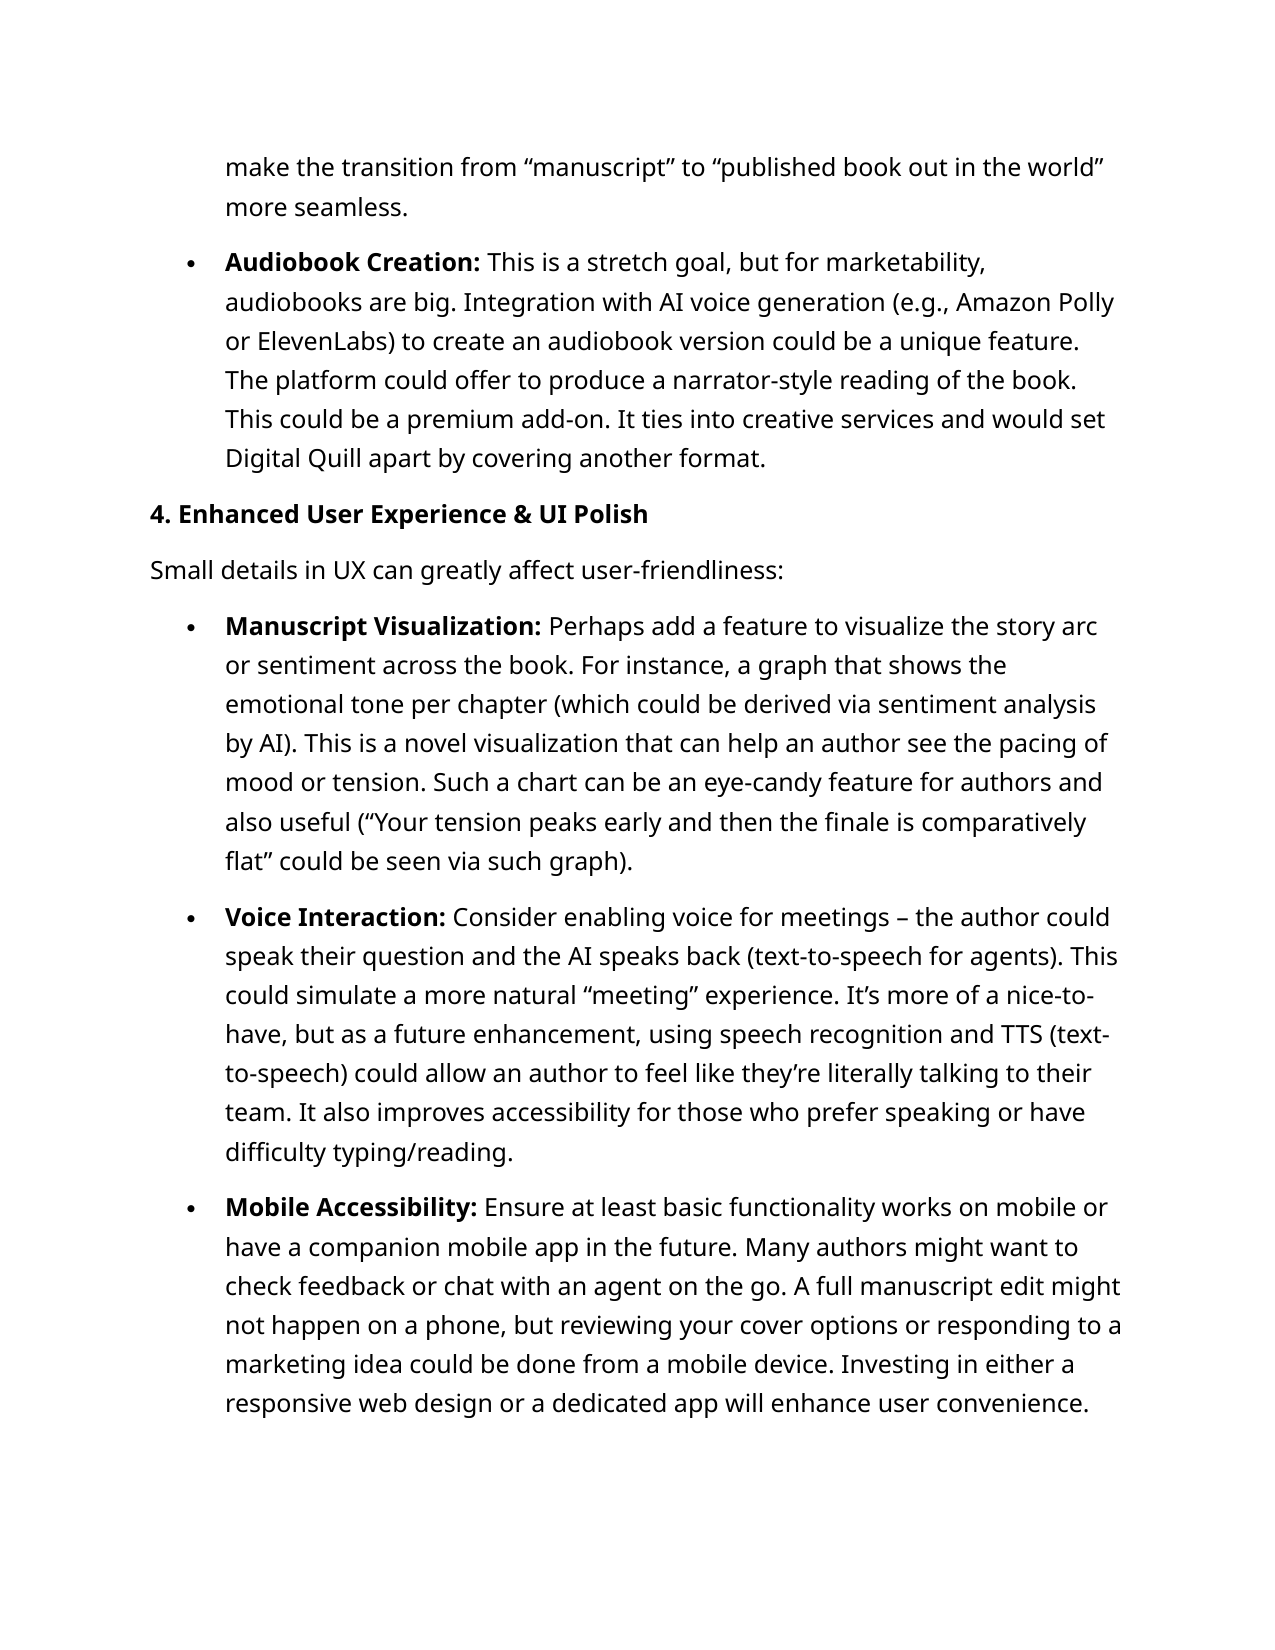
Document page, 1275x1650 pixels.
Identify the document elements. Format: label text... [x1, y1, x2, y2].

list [187, 150, 1125, 223]
text Small details in UX can greatly affect user-friendliness: [150, 552, 1125, 587]
list Audiobook Creation: This is a stretch goal, but for marketability, audiobooks are big. Integration with AI voice generation (e.g., Amazon Polly or ElevenLabs) to create an audiobook version could be a unique feature. The platform could offer to produce a narrator-style reading of the book. This could be a premium add-on. It ties into creative services and would set Digital Quill apart by covering another format. [187, 245, 1125, 475]
list Voice Interaction: Consider enabling voice for meetings – the author could speak their question and the AI speaks back (text-to-speech for agents). This could simulate a more natural “meeting” experience. It’s more of a nice-to-have, but as a future enhancement, using speech recognition and TTS (text-to-speech) could allow an author to feel like they’re literally talking to their team. It also improves accessibility for those who prefer speaking or have difficulty typing/reading. [187, 899, 1125, 1168]
list Mobile Accessibility: Ensure at least basic functionality works on mobile or have a companion mobile app in the future. Many authors might want to check feedback or chat with an agent on the go. A full manuscript edit might not happen on a phone, but reviewing your cover options or responding to a marketing idea could be done from a mobile device. Investing in either a responsive web design or a dedicated app will enhance user convenience. [187, 1190, 1125, 1420]
list Manuscript Visualization: Perhaps add a feature to visualize the story arc or sentiment across the book. For instance, a graph that shows the emotional tone per chapter (which could be derived via sentiment analysis by AI). This is a novel visualization that can help an author see the pacing of mood or tension. Such a chart can be an eye-candy feature for authors and also useful (“Your tension peaks early and then the finale is comparatively flat” could be seen via such graph). [187, 608, 1125, 877]
text 4. Enhanced User Experience & UI Polish [150, 497, 1125, 531]
